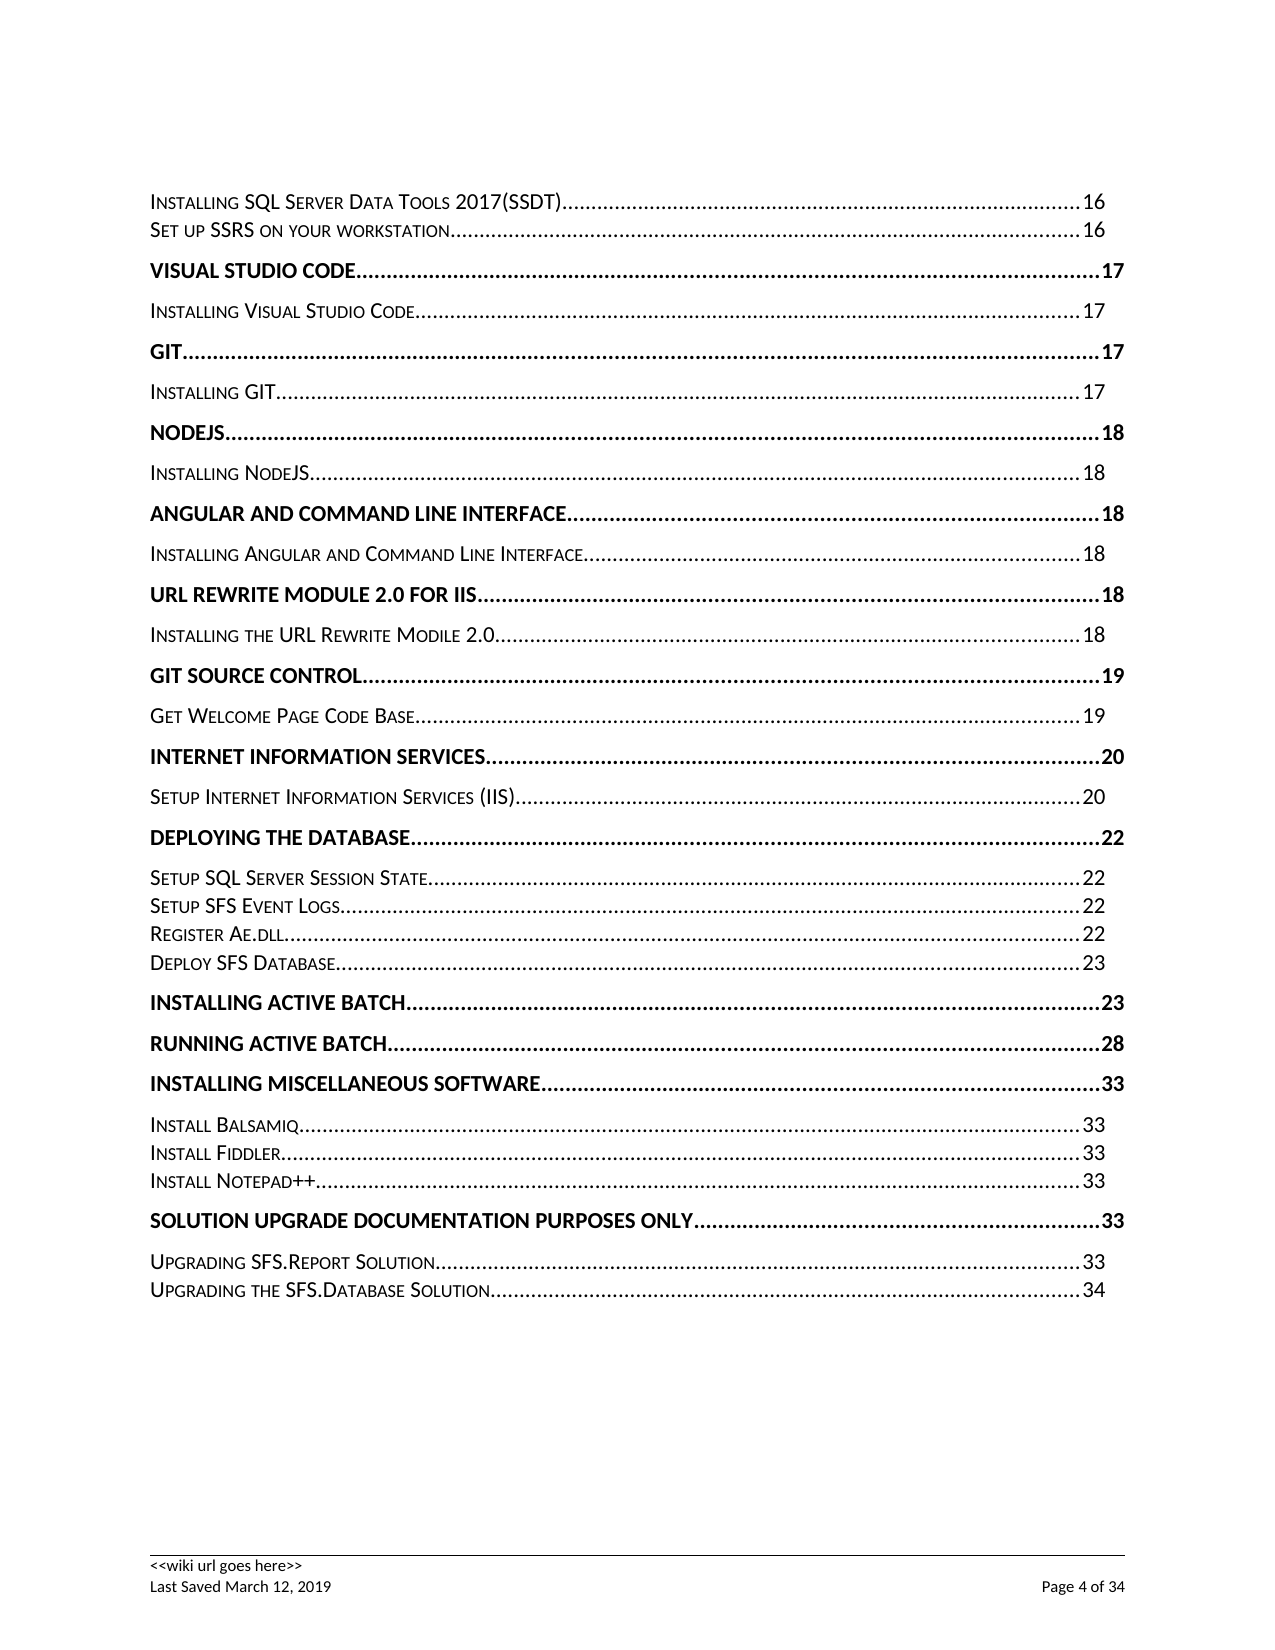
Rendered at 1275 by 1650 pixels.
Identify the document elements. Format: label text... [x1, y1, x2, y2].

text Deploy SFS Database 23 [150, 948, 1125, 976]
text Upgrading the SFS.Database Solution 34 [150, 1275, 1125, 1303]
text Upgrading SFS.Report Solution 33 [150, 1247, 1125, 1275]
text Install Fiddler 33 [150, 1138, 1125, 1166]
text Installing the URL Rewrite Modile 2.0 18 [150, 620, 1125, 648]
text Installing Angular and Command Line Interface 18 [150, 539, 1125, 567]
text Setup Internet Information Services (IIS) 20 [150, 782, 1125, 811]
text Angular and Command Line Interface 18 [150, 499, 1125, 527]
text Running Active Batch 28 [150, 1029, 1125, 1057]
text Register Ae.dll 22 [150, 919, 1125, 948]
text NodeJS 18 [150, 418, 1125, 446]
text Installing Active Batch 23 [150, 988, 1125, 1016]
text Installing SQL Server Data Tools 2017(SSDT) 16 [150, 187, 1125, 215]
text Git Source Control 19 [150, 661, 1125, 689]
text Setup SQL Server Session State 22 [150, 863, 1125, 892]
text Deploying the Database 22 [150, 823, 1125, 851]
text Solution Upgrade Documentation Purposes Only 33 [150, 1206, 1125, 1234]
text GIT 17 [150, 337, 1125, 365]
text Get Welcome Page Code Base 19 [150, 701, 1125, 729]
text URL Rewrite Module 2.0 for IIS 18 [150, 580, 1125, 608]
text Internet Information Services 20 [150, 742, 1125, 770]
text Set up SSRS on your workstation 16 [150, 215, 1125, 243]
text Installing Miscellaneous Software 33 [150, 1069, 1125, 1097]
text Install Balsamiq 33 [150, 1110, 1125, 1138]
text Installing NodeJS 18 [150, 458, 1125, 486]
text Visual Studio Code 17 [150, 256, 1125, 284]
text Setup SFS Event Logs 22 [150, 892, 1125, 919]
text Installing GIT 17 [150, 377, 1125, 405]
text Installing Visual Studio Code 17 [150, 296, 1125, 324]
text Install Notepad++ 33 [150, 1166, 1125, 1194]
